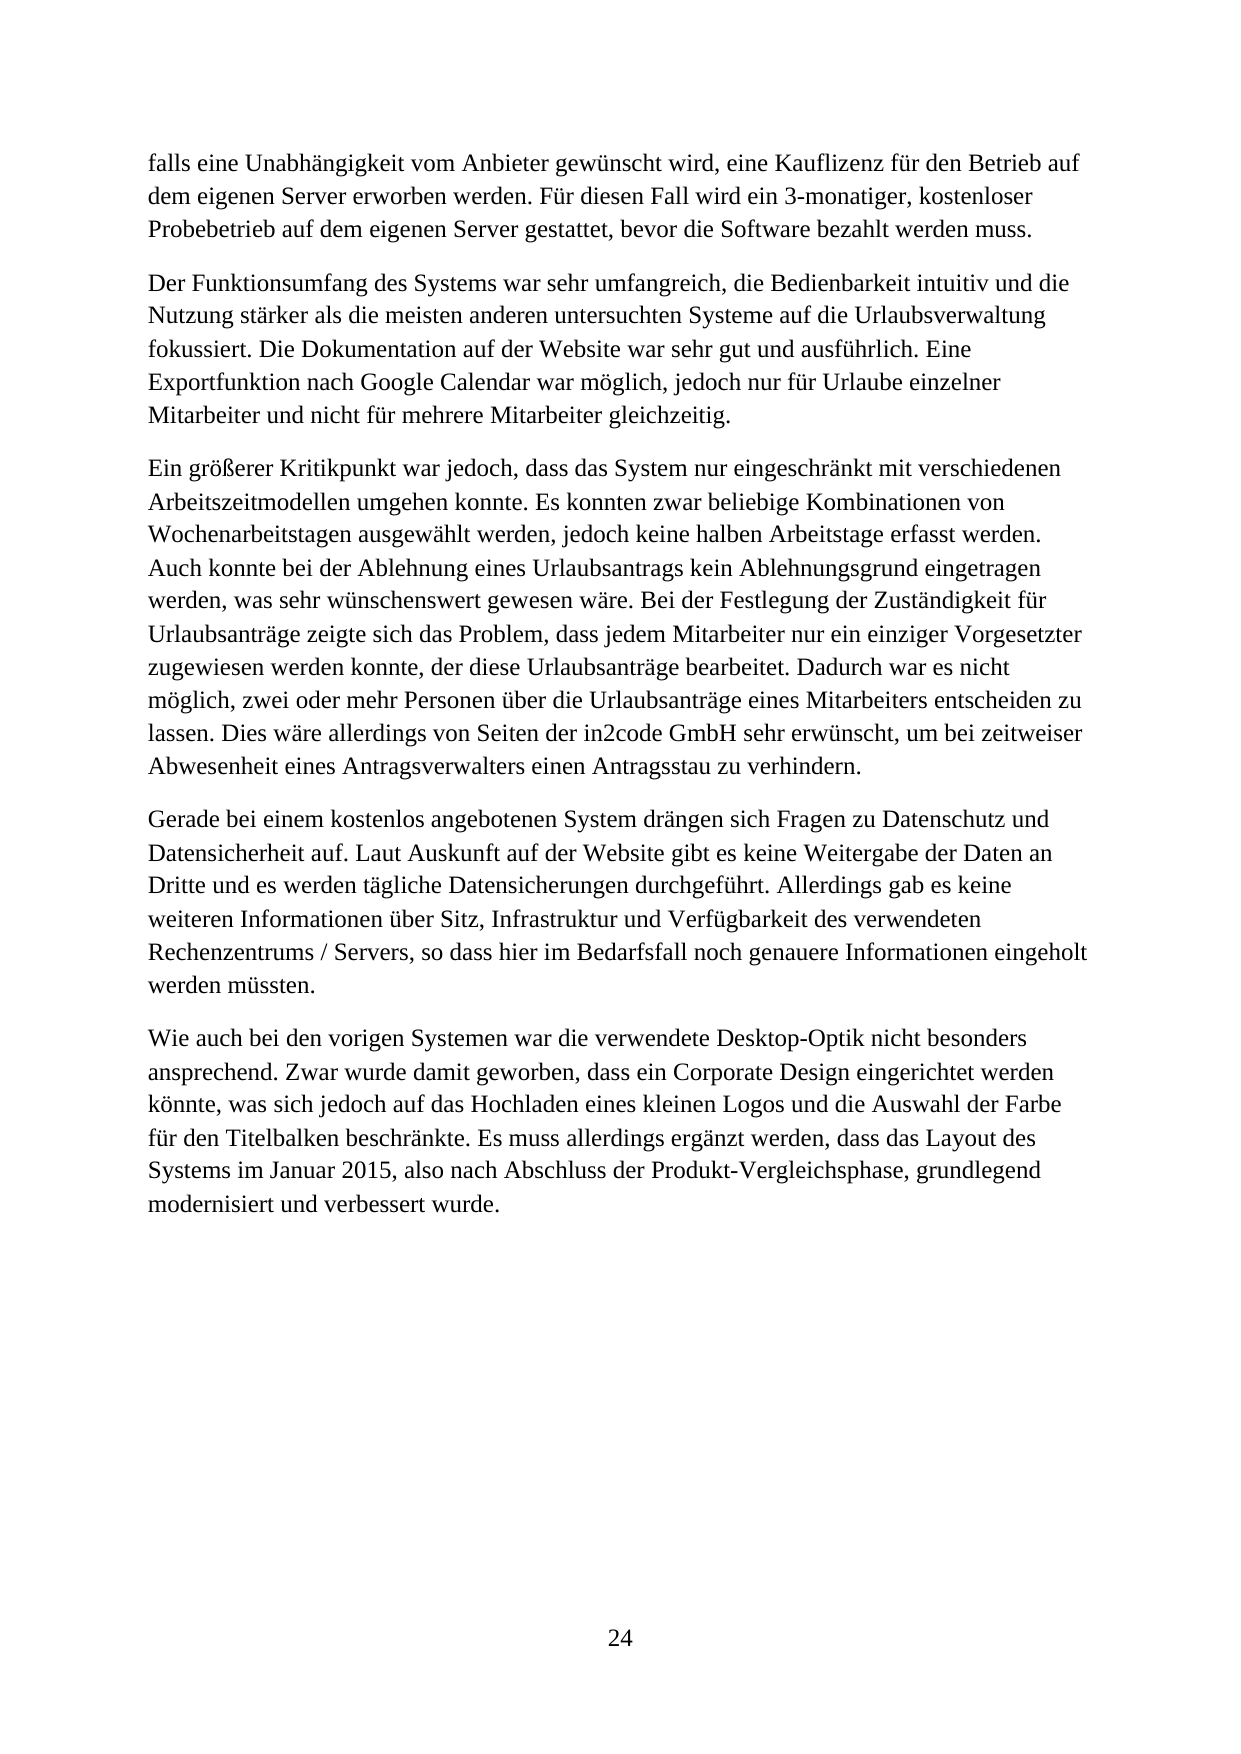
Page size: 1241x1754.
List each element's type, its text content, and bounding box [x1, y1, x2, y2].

text Ein größerer Kritikpunkt war jedoch, dass das System nur eingeschränkt mit verschiedenen Arbeitszeitmodellen umgehen konnte. Es konnten zwar beliebige Kombinationen von Wochenarbeitstagen ausgewählt werden, jedoch keine halben Arbeitstage erfasst werden. Auch konnte bei der Ablehnung eines Urlaubsantrags kein Ablehnungsgrund eingetragen werden, was sehr wünschenswert gewesen wäre. Bei der Festlegung der Zuständigkeit für Urlaubsanträge zeigte sich das Problem, dass jedem Mitarbeiter nur ein einziger Vorgesetzter zugewiesen werden konnte, der diese Urlaubsanträge bearbeitet. Dadurch war es nicht möglich, zwei oder mehr Personen über die Urlaubsanträge eines Mitarbeiters entscheiden zu lassen. Dies wäre allerdings von Seiten der in2code GmbH sehr erwünscht, um bei zeitweiser Abwesenheit eines Antragsverwalters einen Antragsstau zu verhindern. [148, 453, 1092, 779]
text Gerade bei einem kostenlos angebotenen System drängen sich Fragen zu Datenschutz und Datensicherheit auf. Laut Auskunft auf der Website gibt es keine Weitergabe der Daten an Dritte und es werden tägliche Datensicherungen durchgeführt. Allerdings gab es keine weiteren Informationen über Sitz, Infrastruktur und Verfügbarkeit des verwendeten Rechenzentrums / Servers, so dass hier im Bedarfsfall noch genauere Informationen eingeholt werden müssten. [148, 804, 1092, 998]
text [148, 148, 1092, 242]
text Wie auch bei den vorigen Systemen war die verwendete Desktop-Optik nicht besonders ansprechend. Zwar wurde damit geworben, dass ein Corporate Design eingerichtet werden könnte, was sich jedoch auf das Hochladen eines kleinen Logos und die Auswahl der Farbe für den Titelbalken beschränkte. Es muss allerdings ergänzt werden, dass das Layout des Systems im Januar 2015, also nach Abschluss der Produkt-Vergleichsphase, grundlegend modernisiert und verbessert wurde. [148, 1023, 1092, 1217]
text Der Funktionsumfang des Systems war sehr umfangreich, die Bedienbarkeit intuitiv und die Nutzung stärker als die meisten anderen untersuchten Systeme auf die Urlaubsverwaltung fokussiert. Die Dokumentation auf der Website war sehr gut und ausführlich. Eine Exportfunktion nach Google Calendar war möglich, jedoch nur für Urlaube einzelner Mitarbeiter und nicht für mehrere Mitarbeiter gleichzeitig. [148, 268, 1092, 428]
